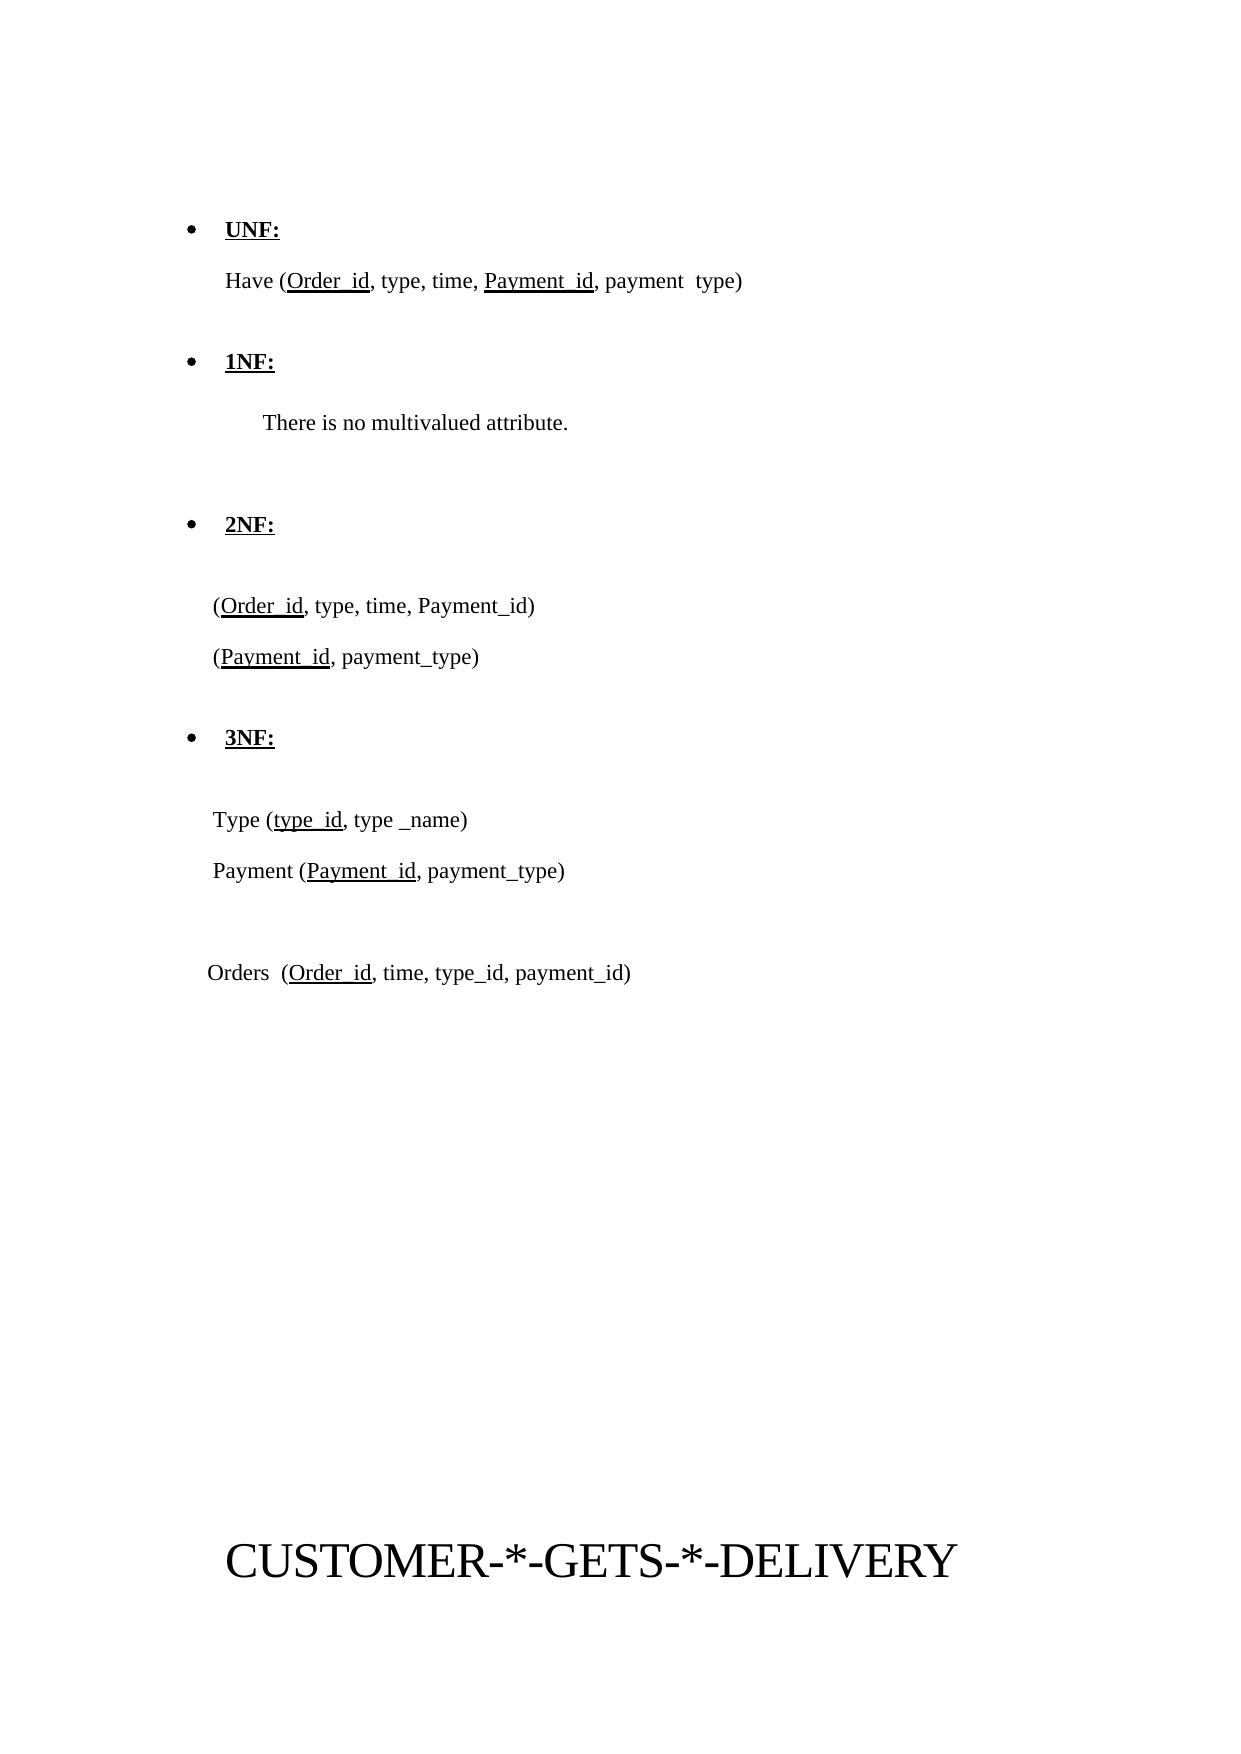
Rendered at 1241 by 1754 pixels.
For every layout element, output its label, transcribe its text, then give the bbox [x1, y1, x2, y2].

text Type (type_id, type _name) [150, 806, 1090, 832]
list 3NF: [187, 724, 1090, 751]
list 1NF: [187, 348, 1090, 375]
text Orders (Order_id, time, type_id, payment_id) [150, 959, 1090, 985]
text (Order_id, type, time, Payment_id) [150, 592, 1090, 618]
list 2NF: [187, 511, 1090, 537]
text Have (Order_id, type, time, Payment_id, payment type) [225, 267, 1090, 293]
title CUSTOMER-*-GETS-*-DELIVERY [150, 1531, 1090, 1588]
list UNF: [187, 216, 1090, 242]
text Payment (Payment_id, payment_type) [150, 857, 1090, 883]
text (Payment_id, payment_type) [150, 643, 1090, 669]
list There is no multivalued attribute. [262, 409, 1090, 435]
